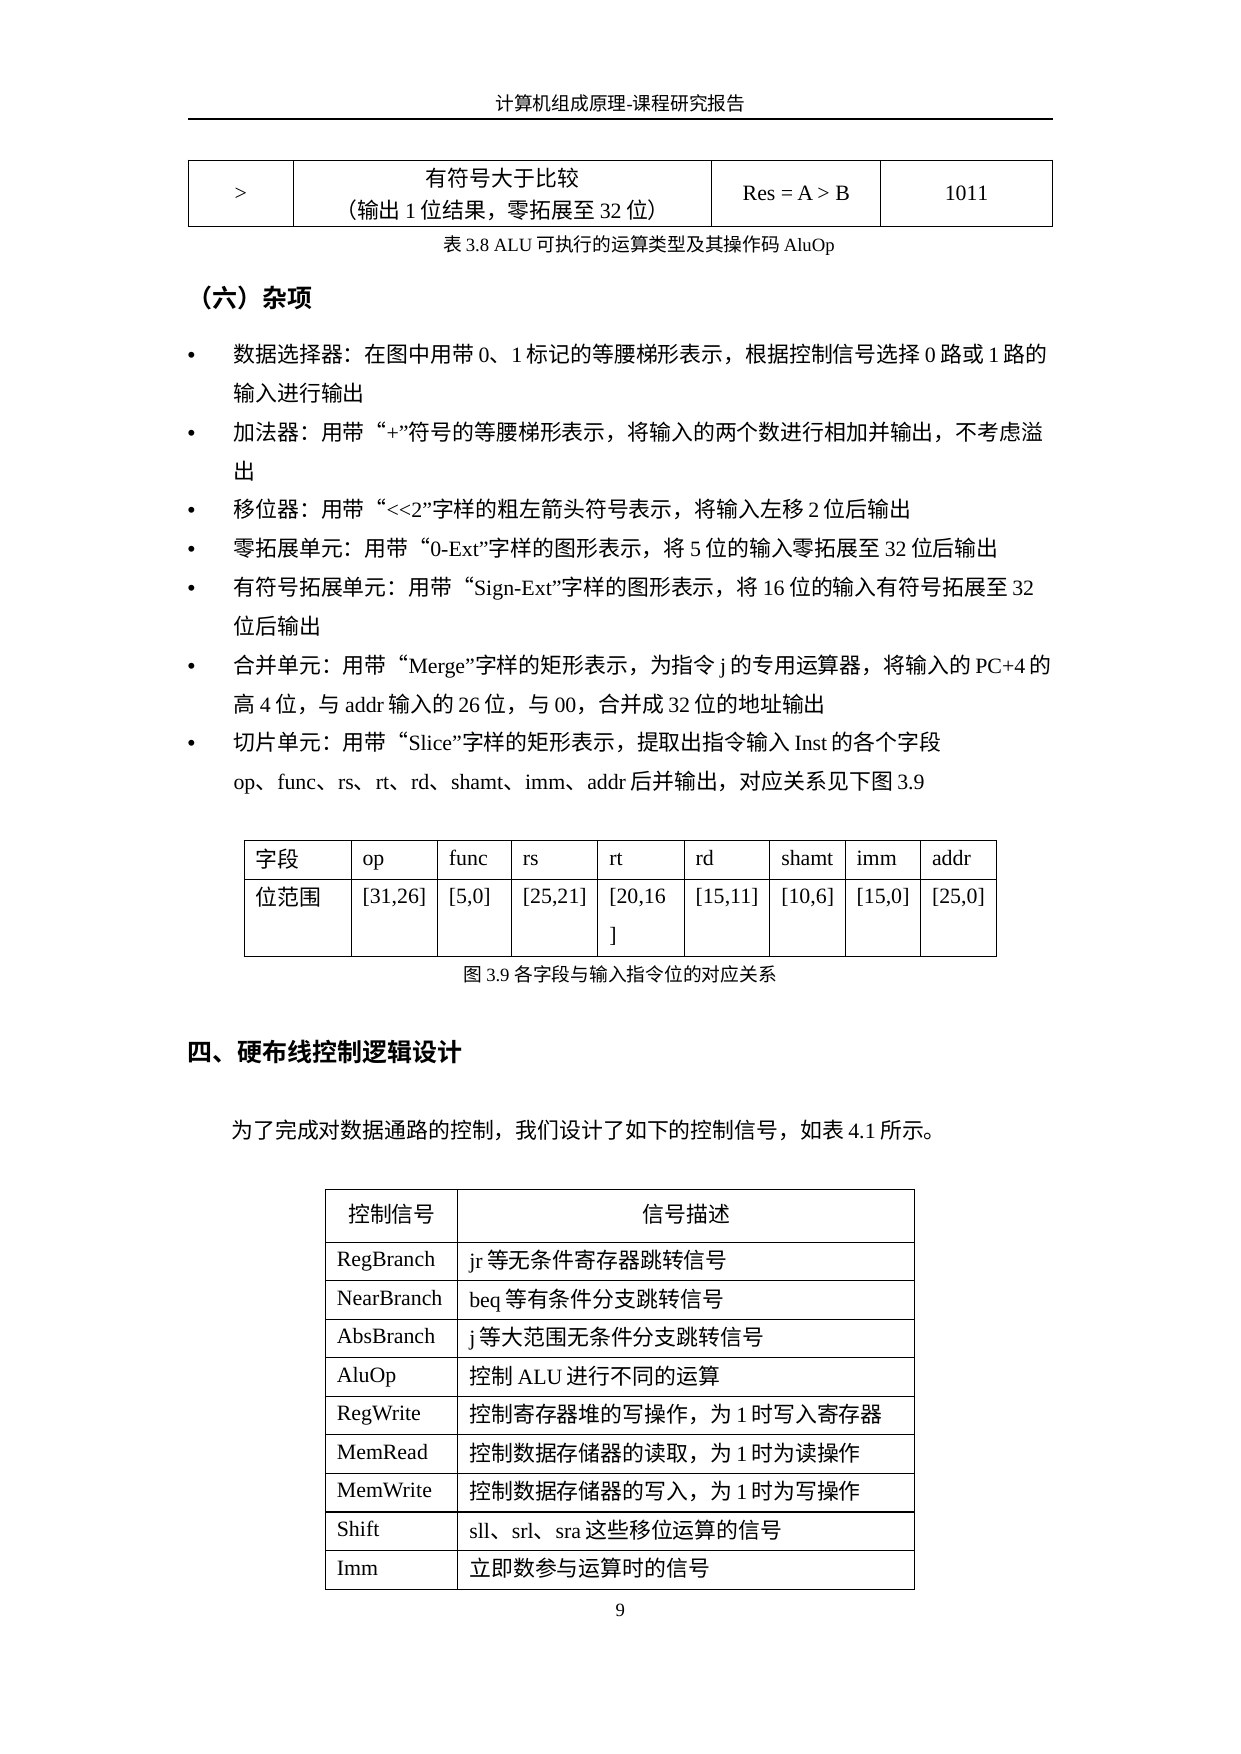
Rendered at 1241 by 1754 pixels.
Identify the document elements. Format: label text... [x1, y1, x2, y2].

table_cell 控制数据存储器的读取，为1时为读操作 [458, 1435, 914, 1473]
table_header rt [598, 841, 684, 879]
subtitle 硬布线控制逻辑设计 [187, 1018, 1053, 1083]
table_cell [15,11] [685, 880, 769, 956]
list 加法器：用带“+”符号的等腰梯形表示，将输入的两个数进行相加并输出，不考虑溢出 [187, 414, 1053, 486]
table_cell NearBranch [326, 1281, 457, 1319]
table_header op [352, 841, 437, 879]
table_cell 有符号大于比较 （输出1位结果，零拓展至32位） [294, 161, 711, 226]
subtitle 杂项 [187, 264, 1053, 329]
table_header rs [512, 841, 597, 879]
table_cell 位范围 [245, 880, 351, 956]
table_cell j等大范围无条件分支跳转信号 [458, 1320, 914, 1357]
table_cell [25,0] [921, 880, 996, 956]
table_cell [5,0] [438, 880, 511, 956]
table_cell [31,26] [352, 880, 437, 956]
table_cell AluOp [326, 1358, 457, 1396]
list 切片单元：用带“Slice”字样的矩形表示，提取出指令输入Inst的各个字段op、func、rs、rt、rd、shamt、imm、addr后并输出，对应关系见下图3.9 [187, 725, 1053, 796]
table_cell Shift [326, 1513, 457, 1550]
table_cell [10,6] [770, 880, 845, 956]
table_cell 控制数据存储器的写入，为1时为写操作 [458, 1474, 914, 1511]
list 合并单元：用带“Merge”字样的矩形表示，为指令j的专用运算器，将输入的PC+4的高4位，与addr输入的26位，与00，合并成32位的地址输出 [187, 647, 1053, 719]
table_cell beq等有条件分支跳转信号 [458, 1281, 914, 1319]
list 数据选择器：在图中用带0、1标记的等腰梯形表示，根据控制信号选择0路或1路的输入进行输出 [187, 337, 1053, 408]
table_cell jr等无条件寄存器跳转信号 [458, 1243, 914, 1280]
table_cell [25,21] [512, 880, 597, 956]
table_header shamt [770, 841, 845, 879]
table_cell 1011 [881, 161, 1052, 226]
table_cell 控制ALU进行不同的运算 [458, 1358, 914, 1396]
list 有符号拓展单元：用带“Sign-Ext”字样的图形表示，将16位的输入有符号拓展至32位后输出 [187, 569, 1053, 641]
table_cell MemRead [326, 1435, 457, 1473]
table_cell MemWrite [326, 1474, 457, 1511]
table_cell [20,16] [598, 880, 684, 956]
table_header func [438, 841, 511, 879]
table_cell Imm [326, 1551, 457, 1588]
table_cell > [189, 161, 293, 226]
table_cell Res = A > B [712, 161, 880, 226]
list 零拓展单元：用带“0-Ext”字样的图形表示，将5位的输入零拓展至32位后输出 [187, 531, 1053, 563]
table_header 字段 [245, 841, 351, 879]
list 移位器：用带“<<2”字样的粗左箭头符号表示，将输入左移2位后输出 [187, 492, 1053, 524]
text 为了完成对数据通路的控制，我们设计了如下的控制信号，如表4.1所示。 [187, 1112, 1053, 1145]
text 表3.8 ALU可执行的运算类型及其操作码AluOp [187, 227, 1053, 259]
table_header rd [685, 841, 769, 879]
table_cell AbsBranch [326, 1320, 457, 1357]
table_cell 立即数参与运算时的信号 [458, 1551, 914, 1588]
list 图3.9 各字段与输入指令位的对应关系 [187, 957, 1053, 990]
table_cell sll、srl、sra这些移位运算的信号 [458, 1513, 914, 1550]
table_cell [15,0] [846, 880, 920, 956]
table_cell RegWrite [326, 1397, 457, 1434]
table_header 控制信号 [326, 1190, 457, 1242]
table_header imm [846, 841, 920, 879]
table_header 信号描述 [458, 1190, 914, 1242]
table_cell RegBranch [326, 1243, 457, 1280]
table_cell 控制寄存器堆的写操作，为1时写入寄存器 [458, 1397, 914, 1434]
table_header addr [921, 841, 996, 879]
